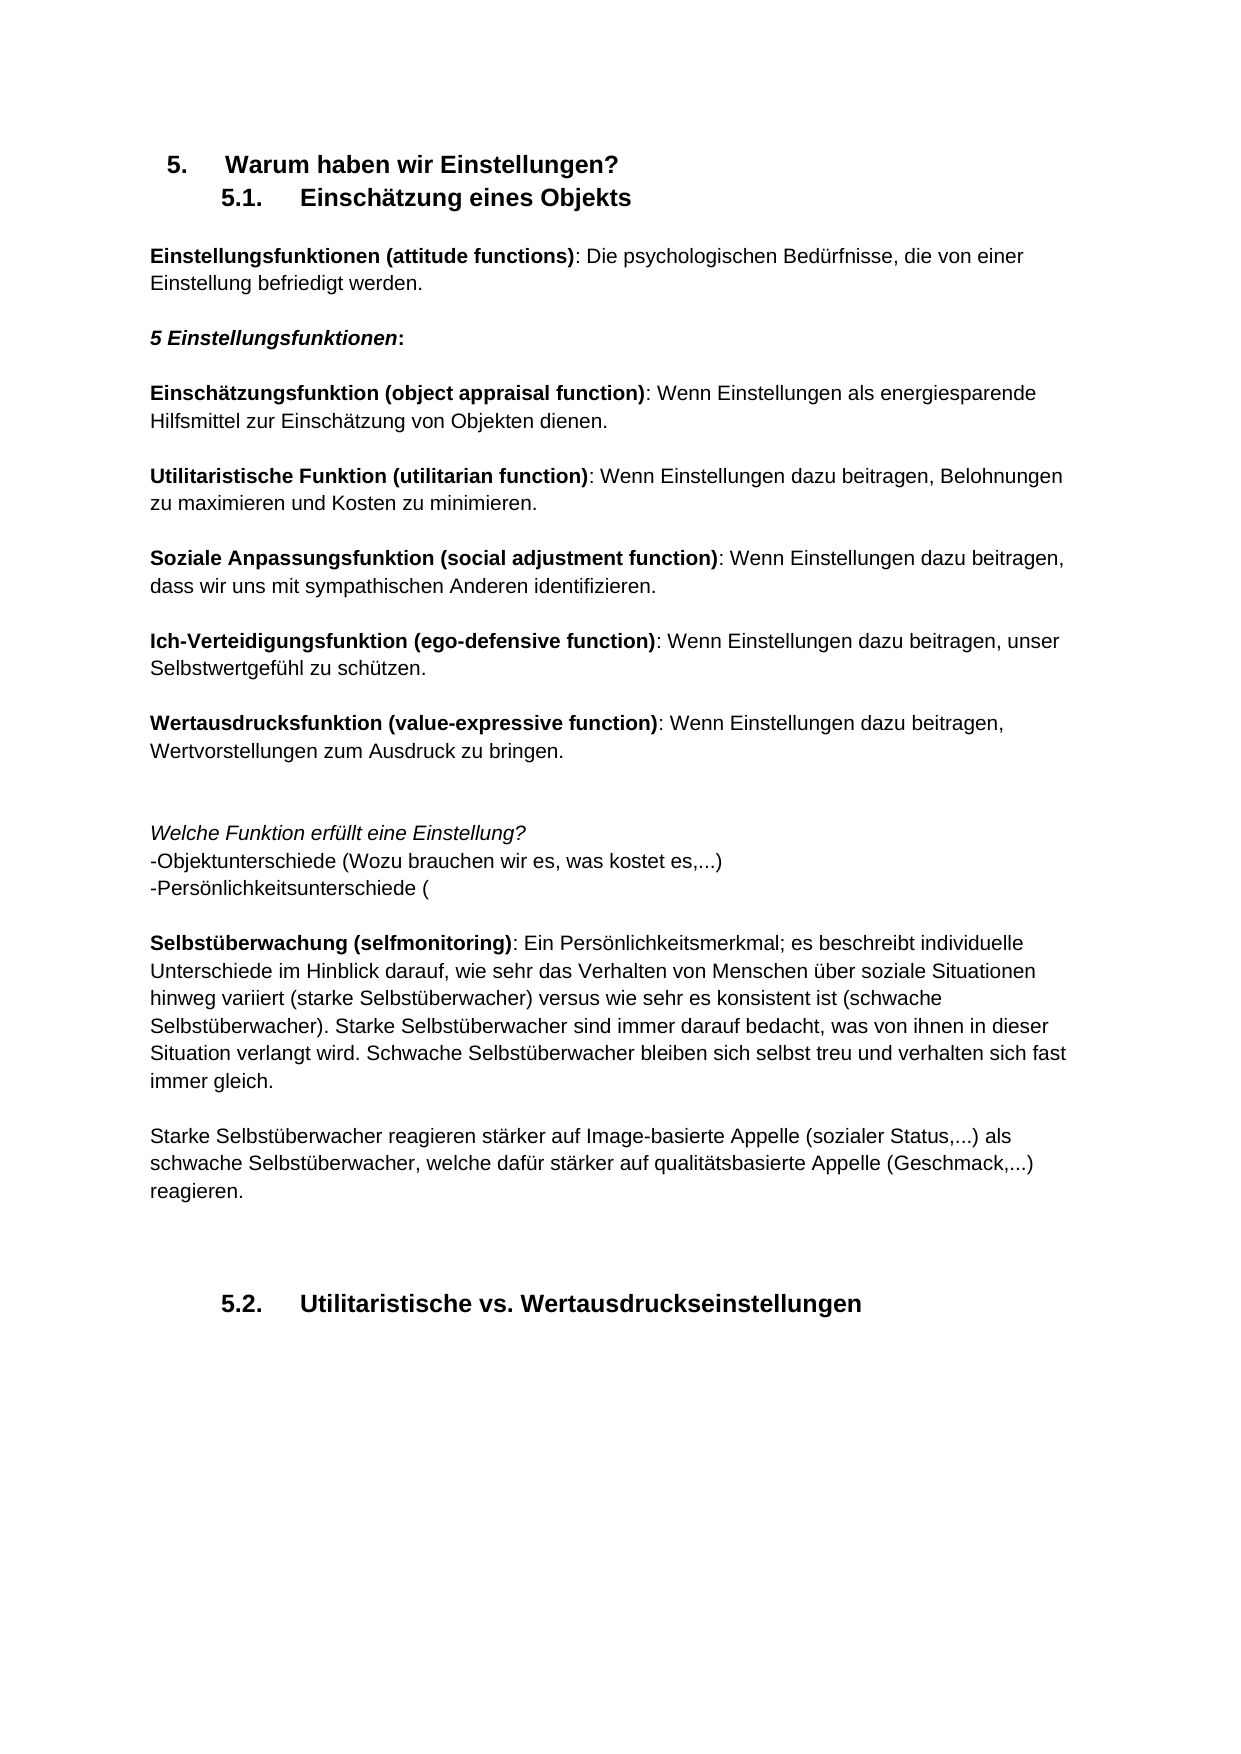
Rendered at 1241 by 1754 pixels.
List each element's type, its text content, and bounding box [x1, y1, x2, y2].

text Welche Funktion erfüllt eine Einstellung? [150, 821, 1090, 845]
text Einschätzungsfunktion (object appraisal function): Wenn Einstellungen als energiesparende Hilfsmittel zur Einschätzung von Objekten dienen. [150, 381, 1090, 432]
text Selbstüberwachung (selfmonitoring): Ein Persönlichkeitsmerkmal; es beschreibt individuelle Unterschiede im Hinblick darauf, wie sehr das Verhalten von Menschen über soziale Situationen hinweg variiert (starke Selbstüberwacher) versus wie sehr es konsistent ist (schwache Selbstüberwacher). Starke Selbstüberwacher sind immer darauf bedacht, was von ihnen in dieser Situation verlangt wird. Schwache Selbstüberwacher bleiben sich selbst treu und verhalten sich fast immer gleich. [150, 931, 1090, 1092]
text Utilitaristische Funktion (utilitarian function): Wenn Einstellungen dazu beitragen, Belohnungen zu maximieren und Kosten zu minimieren. [150, 463, 1090, 515]
text Soziale Anpassungsfunktion (social adjustment function): Wenn Einstellungen dazu beitragen, dass wir uns mit sympathischen Anderen identifizieren. [150, 546, 1090, 597]
text Ich-Verteidigungsfunktion (ego-defensive function): Wenn Einstellungen dazu beitragen, unser Selbstwertgefühl zu schützen. [150, 628, 1090, 680]
text -Objektunterschiede (Wozu brauchen wir es, was kostet es,...) [150, 848, 1090, 872]
list Einschätzung eines Objekts [262, 183, 1090, 212]
text Wertausdrucksfunktion (value-expressive function): Wenn Einstellungen dazu beitragen, Wertvorstellungen zum Ausdruck zu bringen. [150, 711, 1090, 762]
list Warum haben wir Einstellungen? [187, 150, 1090, 179]
text -Persönlichkeitsunterschiede ( [150, 876, 1090, 900]
text Einstellungsfunktionen (attitude functions): Die psychologischen Bedürfnisse, die von einer Einstellung befriedigt werden. [150, 243, 1090, 295]
text 5 Einstellungsfunktionen: [150, 326, 1090, 350]
list Utilitaristische vs. Wertausdruckseinstellungen [262, 1288, 1090, 1317]
text Starke Selbstüberwacher reagieren stärker auf Image-basierte Appelle (sozialer Status,...) als schwache Selbstüberwacher, welche dafür stärker auf qualitätsbasierte Appelle (Geschmack,...) reagieren. [150, 1123, 1090, 1202]
